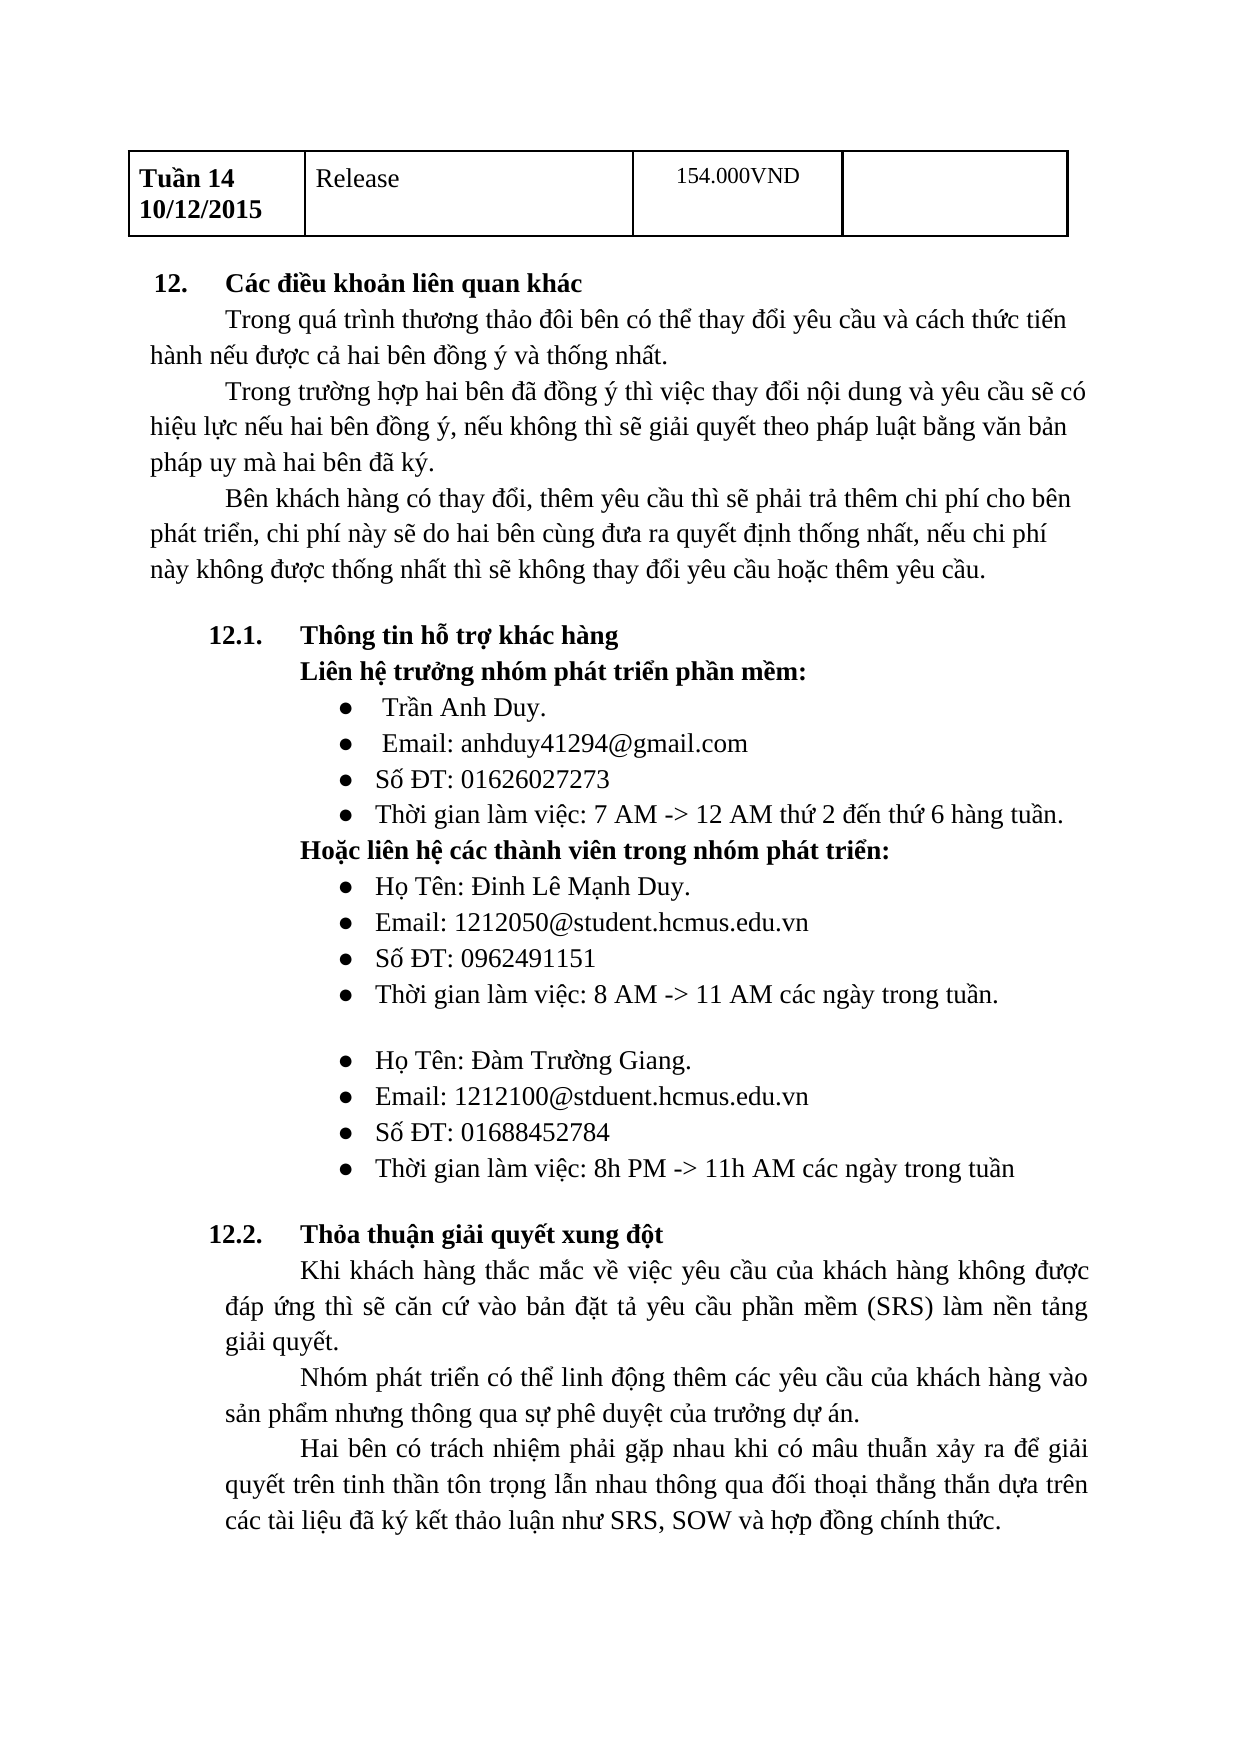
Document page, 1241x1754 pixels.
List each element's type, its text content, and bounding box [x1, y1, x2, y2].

list Thời gian làm việc: 8h PM -> 11h AM các ngày trong tuần [337, 1152, 1090, 1183]
text Bên khách hàng có thay đổi, thêm yêu cầu thì sẽ phải trả thêm chi phí cho bên phát triển, chi phí này sẽ do hai bên cùng đưa ra quyết định thống nhất, nếu chi phí này không được thống nhất thì sẽ không thay đổi yêu cầu hoặc thêm yêu cầu. [150, 482, 1090, 584]
list Thông tin hỗ trợ khác hàng [262, 619, 1090, 650]
list Thời gian làm việc: 8 AM -> 11 AM các ngày trong tuần. [337, 978, 1090, 1009]
text Trong trường hợp hai bên đã đồng ý thì việc thay đổi nội dung và yêu cầu sẽ có hiệu lực nếu hai bên đồng ý, nếu không thì sẽ giải quyết theo pháp luật bằng văn bản pháp uy mà hai bên đã ký. [150, 375, 1090, 477]
list Các điều khoản liên quan khác [187, 267, 1090, 299]
text Trong quá trình thương thảo đôi bên có thể thay đổi yêu cầu và cách thức tiến hành nếu được cả hai bên đồng ý và thống nhất. [150, 303, 1090, 370]
table_cell [844, 152, 1066, 235]
table_cell Tuần 14 10/12/2015 [130, 152, 304, 235]
list Trần Anh Duy. [337, 691, 1090, 722]
table_cell Release [306, 152, 632, 235]
table_cell 154.000VND [634, 152, 841, 235]
list Email: anhduy41294@gmail.com [337, 727, 1090, 758]
list Email: 1212050@student.hcmus.edu.vn [337, 906, 1090, 937]
list Họ Tên: Đàm Trường Giang. [337, 1044, 1090, 1075]
list Số ĐT: 0962491151 [337, 942, 1090, 973]
list Số ĐT: 01626027273 [337, 763, 1090, 794]
list Thời gian làm việc: 7 AM -> 12 AM thứ 2 đến thứ 6 hàng tuần. [337, 798, 1090, 830]
list Email: 1212100@stduent.hcmus.edu.vn [337, 1080, 1090, 1111]
text Khi khách hàng thắc mắc về việc yêu cầu của khách hàng không được đáp ứng thì sẽ căn cứ vào bản đặt tả yêu cầu phần mềm (SRS) làm nền tảng giải quyết. [225, 1254, 1090, 1356]
text Hoặc liên hệ các thành viên trong nhóm phát triển: [150, 834, 1090, 866]
text Hai bên có trách nhiệm phải gặp nhau khi có mâu thuẫn xảy ra để giải quyết trên tinh thần tôn trọng lẫn nhau thông qua đối thoại thẳng thắn dựa trên các tài liệu đã ký kết thảo luận như SRS, SOW và hợp đồng chính thức. [225, 1432, 1090, 1535]
text Liên hệ trưởng nhóm phát triển phần mềm: [225, 655, 1090, 686]
text Nhóm phát triển có thể linh động thêm các yêu cầu của khách hàng vào sản phẩm nhưng thông qua sự phê duyệt của trưởng dự án. [225, 1361, 1090, 1428]
list Thỏa thuận giải quyết xung đột [262, 1218, 1090, 1249]
list Họ Tên: Đinh Lê Mạnh Duy. [337, 870, 1090, 901]
list Số ĐT: 01688452784 [337, 1116, 1090, 1147]
